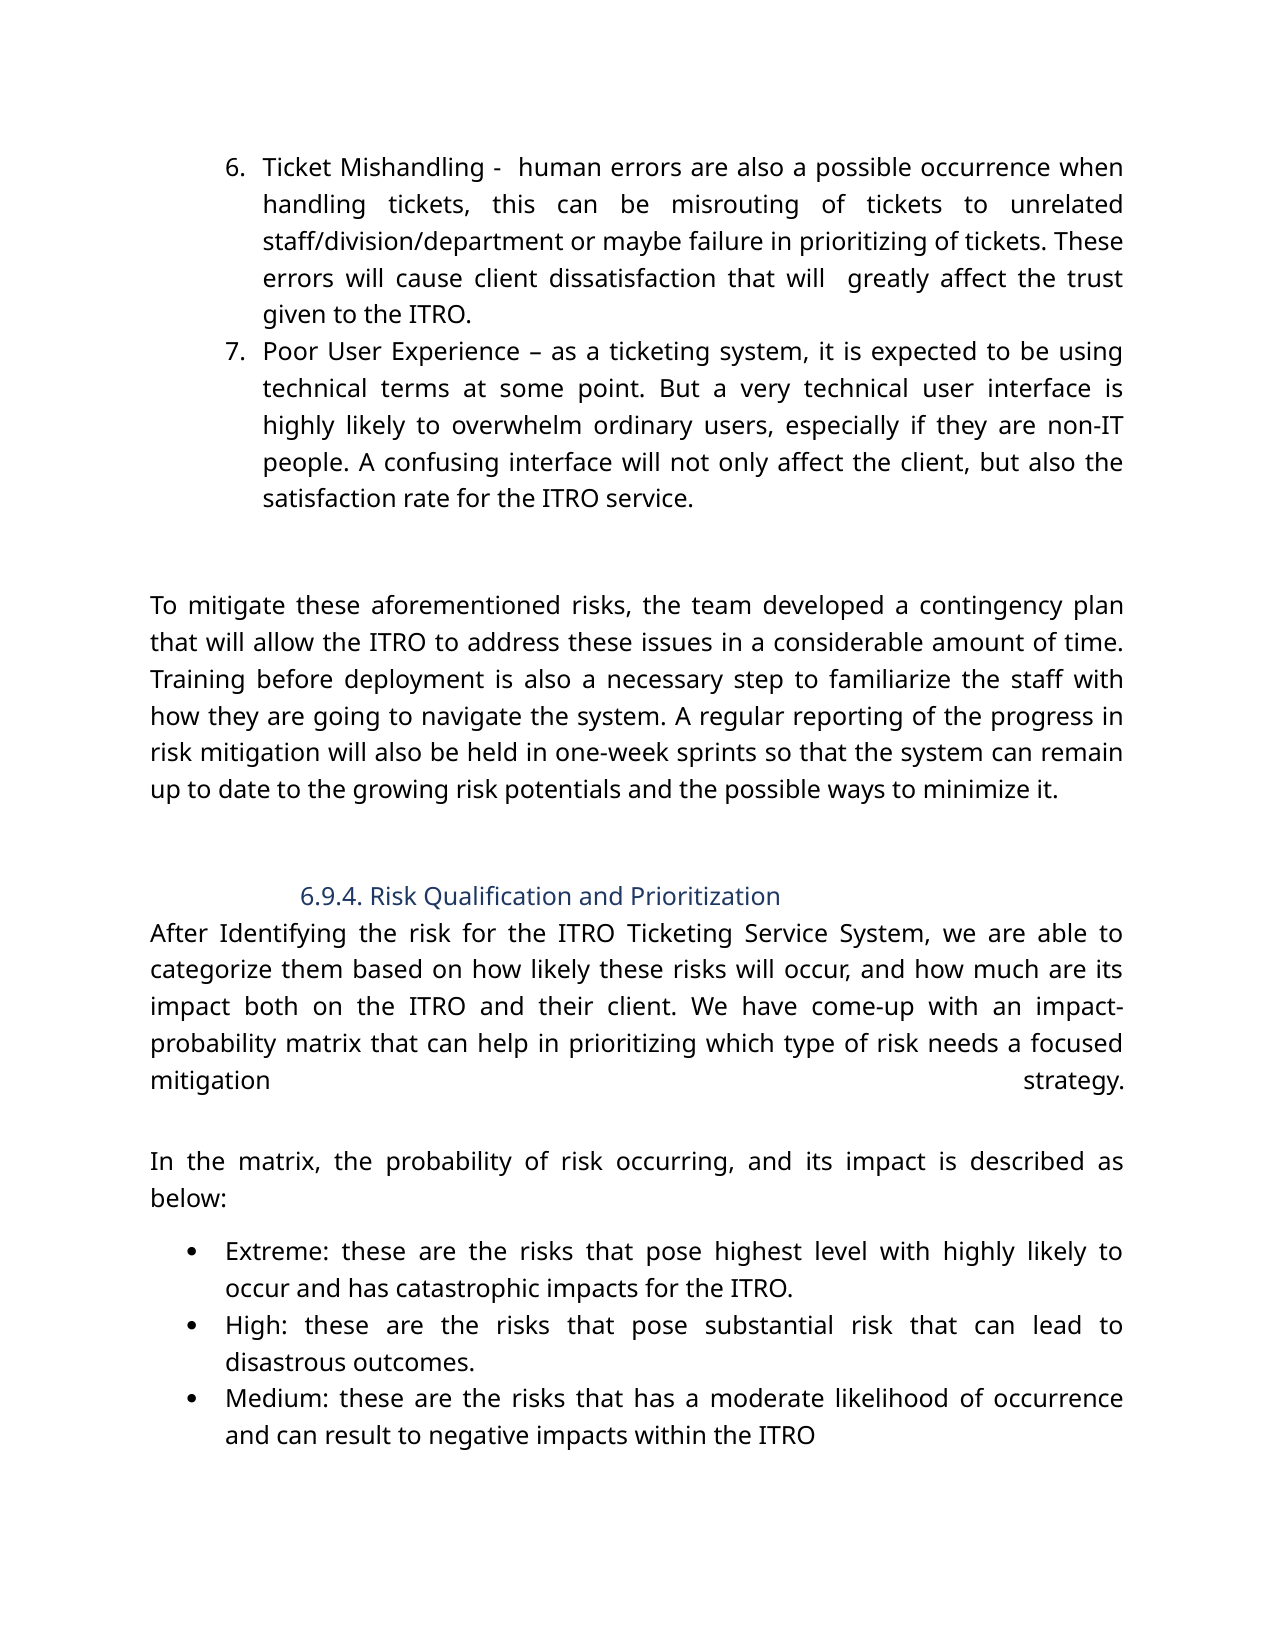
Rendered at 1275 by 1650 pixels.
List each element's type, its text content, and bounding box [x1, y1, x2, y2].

list Ticket Mishandling - human errors are also a possible occurrence when handling tickets, this can be misrouting of tickets to unrelated staff/division/department or maybe failure in prioritizing of tickets. These errors will cause client dissatisfaction that will greatly affect the trust given to the ITRO. [225, 150, 1125, 331]
text To mitigate these aforementioned risks, the team developed a contingency plan that will allow the ITRO to address these issues in a considerable amount of time. Training before deployment is also a necessary step to familiarize the staff with how they are going to navigate the system. A regular reporting of the progress in risk mitigation will also be held in one-week sprints so that the system can remain up to date to the growing risk potentials and the possible ways to minimize it. [150, 588, 1125, 806]
list Poor User Experience – as a ticketing system, it is expected to be using technical terms at some point. But a very technical user interface is highly likely to overwhelm ordinary users, especially if they are non-IT people. A confusing interface will not only affect the client, but also the satisfaction rate for the ITRO service. [225, 334, 1125, 515]
list Extreme: these are the risks that pose highest level with highly likely to occur and has catastrophic impacts for the ITRO. [187, 1234, 1125, 1305]
list Medium: these are the risks that has a moderate likelihood of occurrence and can result to negative impacts within the ITRO [187, 1381, 1125, 1452]
text In the matrix, the probability of risk occurring, and its impact is described as below: [150, 1144, 1125, 1214]
text After Identifying the risk for the ITRO Ticketing Service System, we are able to categorize them based on how likely these risks will occur, and how much are its impact both on the ITRO and their client. We have come-up with an impact-probability matrix that can help in prioritizing which type of risk needs a focused mitigation strategy. [150, 915, 1125, 1125]
list High: these are the risks that pose substantial risk that can lead to disastrous outcomes. [187, 1307, 1125, 1378]
subtitle 6.9.4. Risk Qualification and Prioritization [300, 878, 1125, 913]
